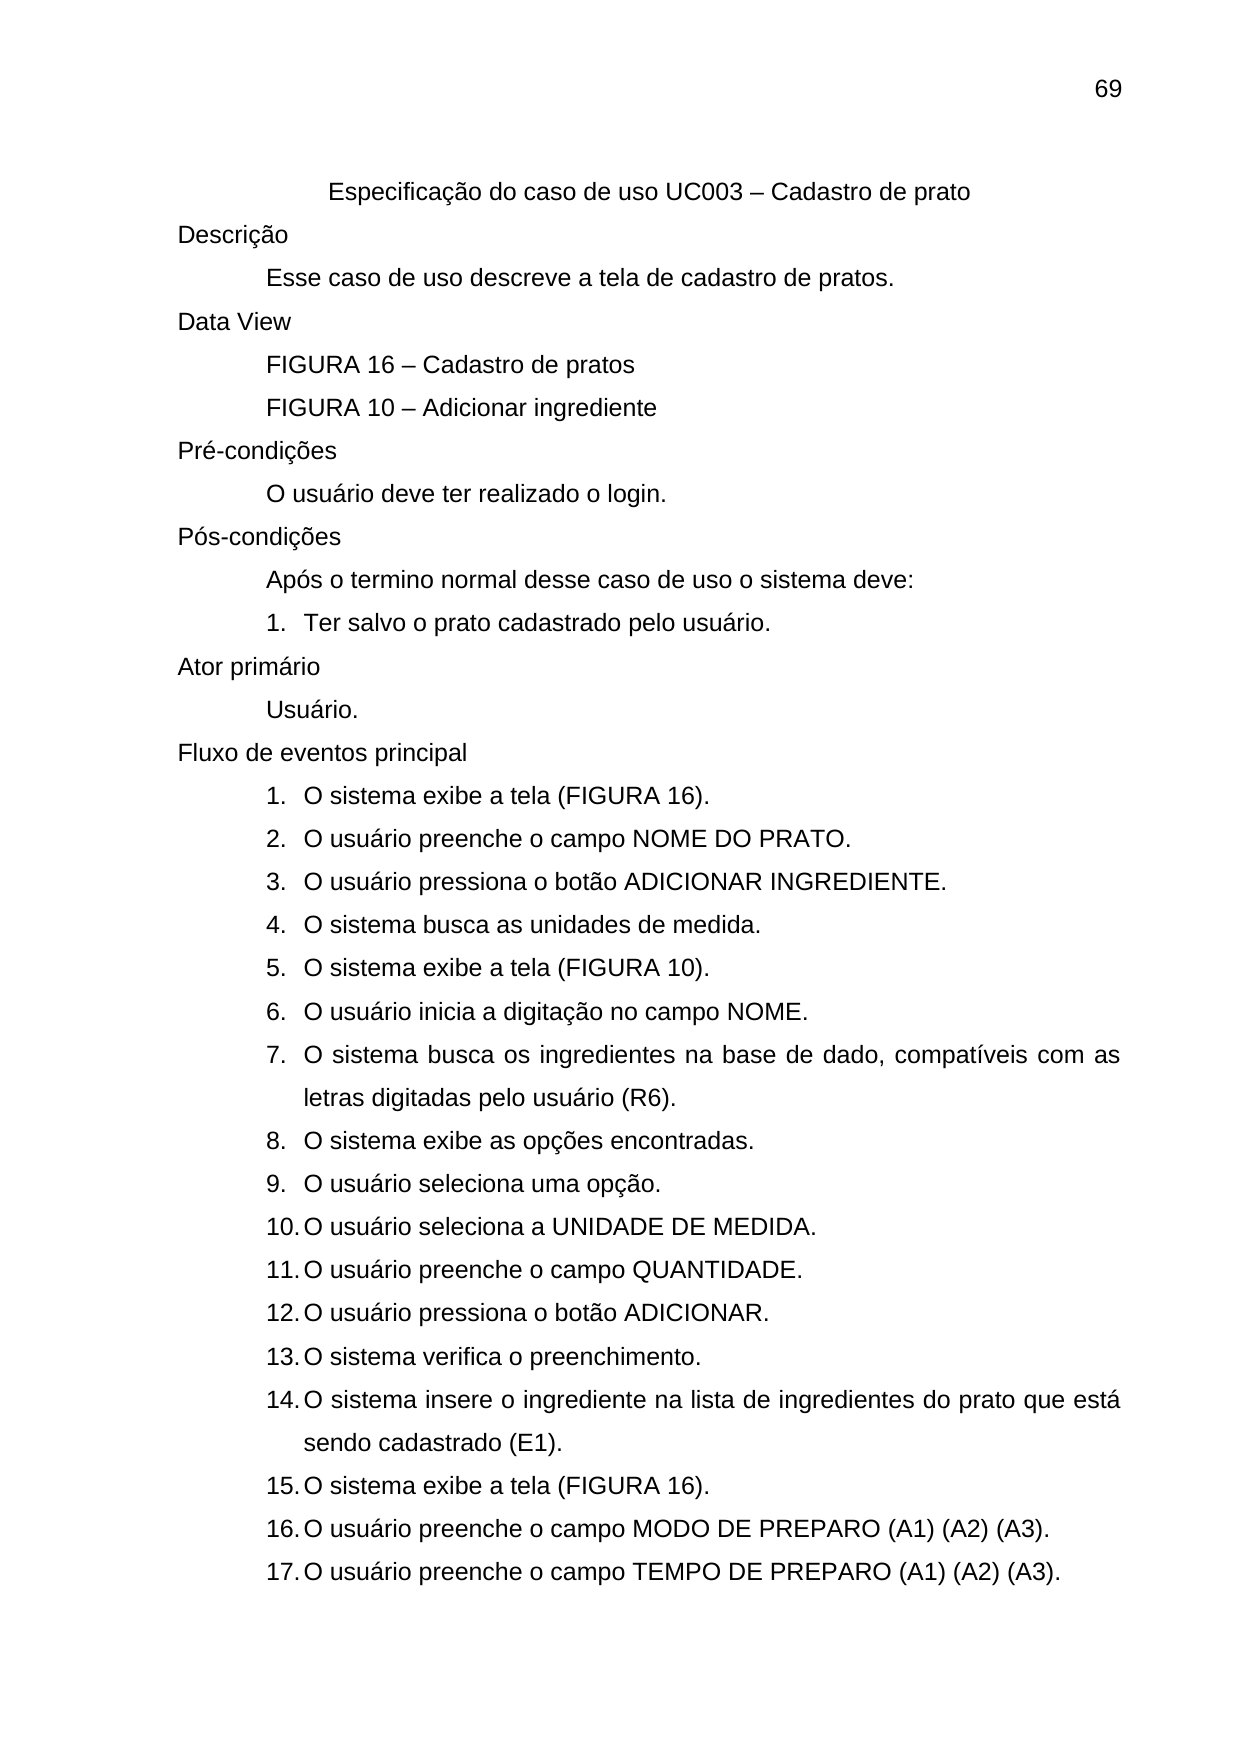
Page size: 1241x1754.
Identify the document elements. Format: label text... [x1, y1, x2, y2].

list O sistema busca as unidades de medida. [266, 910, 1122, 939]
list O sistema exibe a tela (FIGURA 10). [266, 953, 1122, 982]
list O sistema insere o ingrediente na lista de ingredientes do prato que está sendo cadastrado (E1). [266, 1385, 1122, 1457]
list O usuário preenche o campo TEMPO DE PREPARO (A1) (A2) (A3). [266, 1557, 1122, 1586]
text Pós-condições [177, 522, 1122, 551]
text Data View [177, 307, 1122, 335]
text Especificação do caso de uso UC003 – Cadastro de prato [177, 177, 1122, 206]
text Fluxo de eventos principal [177, 738, 1122, 767]
list O usuário seleciona uma opção. [266, 1169, 1122, 1198]
list O usuário pressiona o botão ADICIONAR INGREDIENTE. [266, 867, 1122, 896]
text Usuário. [177, 695, 1122, 723]
list O usuário preenche o campo MODO DE PREPARO (A1) (A2) (A3). [266, 1514, 1122, 1543]
text FIGURA 16 – Cadastro de pratos [177, 350, 1122, 378]
text Após o termino normal desse caso de uso o sistema deve: [177, 565, 1122, 594]
list O usuário pressiona o botão ADICIONAR. [266, 1298, 1122, 1327]
list O usuário seleciona a UNIDADE DE MEDIDA. [266, 1212, 1122, 1241]
text Pré-condições [177, 436, 1122, 465]
text Descrição [177, 220, 1122, 249]
list O usuário inicia a digitação no campo NOME. [266, 997, 1122, 1025]
list O sistema exibe a tela (FIGURA 16). [266, 1471, 1122, 1500]
text Esse caso de uso descreve a tela de cadastro de pratos. [177, 263, 1122, 292]
list O usuário preenche o campo QUANTIDADE. [266, 1255, 1122, 1284]
list O sistema busca os ingredientes na base de dado, compatíveis com as letras digitadas pelo usuário (R6). [266, 1040, 1122, 1112]
text Ator primário [177, 652, 1122, 680]
text O usuário deve ter realizado o login. [177, 479, 1122, 508]
list O usuário preenche o campo NOME DO PRATO. [266, 824, 1122, 853]
text FIGURA 10 – Adicionar ingrediente [177, 393, 1122, 422]
list O sistema verifica o preenchimento. [266, 1342, 1122, 1370]
list Ter salvo o prato cadastrado pelo usuário. [266, 608, 1122, 637]
list O sistema exibe as opções encontradas. [266, 1126, 1122, 1155]
list O sistema exibe a tela (FIGURA 16). [266, 781, 1122, 810]
